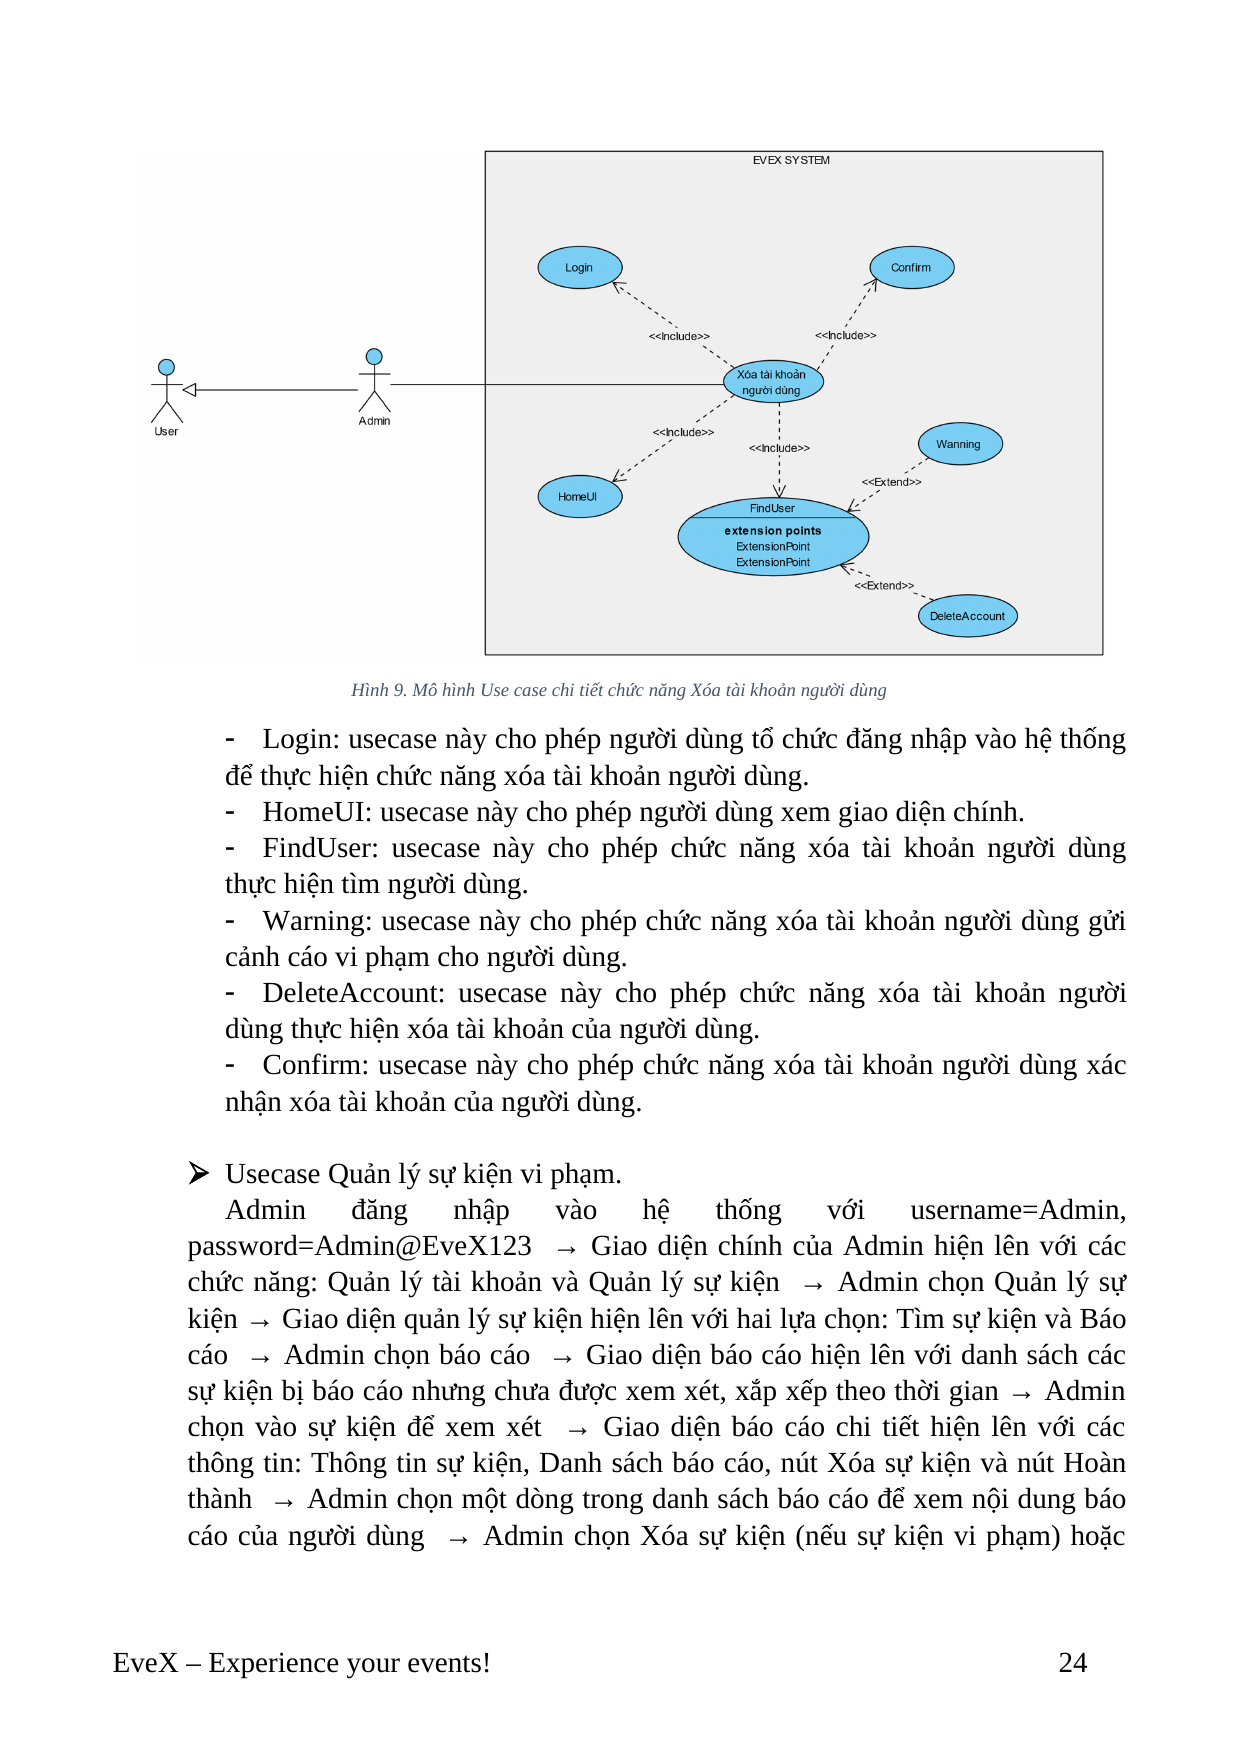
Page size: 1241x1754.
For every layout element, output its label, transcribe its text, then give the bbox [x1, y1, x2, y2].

picture [132, 150, 1108, 660]
list Usecase Quản lý sự kiện vi phạm. [187, 1156, 1128, 1190]
list Confirm: usecase này cho phép chức năng xóa tài khoản người dùng xác nhận xóa tài khoản của người dùng. [225, 1047, 1128, 1117]
list DeleteAccount: usecase này cho phép chức năng xóa tài khoản người dùng thực hiện xóa tài khoản của người dùng. [225, 975, 1128, 1045]
list FindUser: usecase này cho phép chức năng xóa tài khoản người dùng thực hiện tìm người dùng. [225, 830, 1128, 900]
list HomeUI: usecase này cho phép người dùng xem giao diện chính. [225, 794, 1128, 828]
list Login: usecase này cho phép người dùng tổ chức đăng nhập vào hệ thống để thực hiện chức năng xóa tài khoản người dùng. [225, 722, 1128, 791]
list Warning: usecase này cho phép chức năng xóa tài khoản người dùng gửi cảnh cáo vi phạm cho người dùng. [225, 903, 1128, 972]
